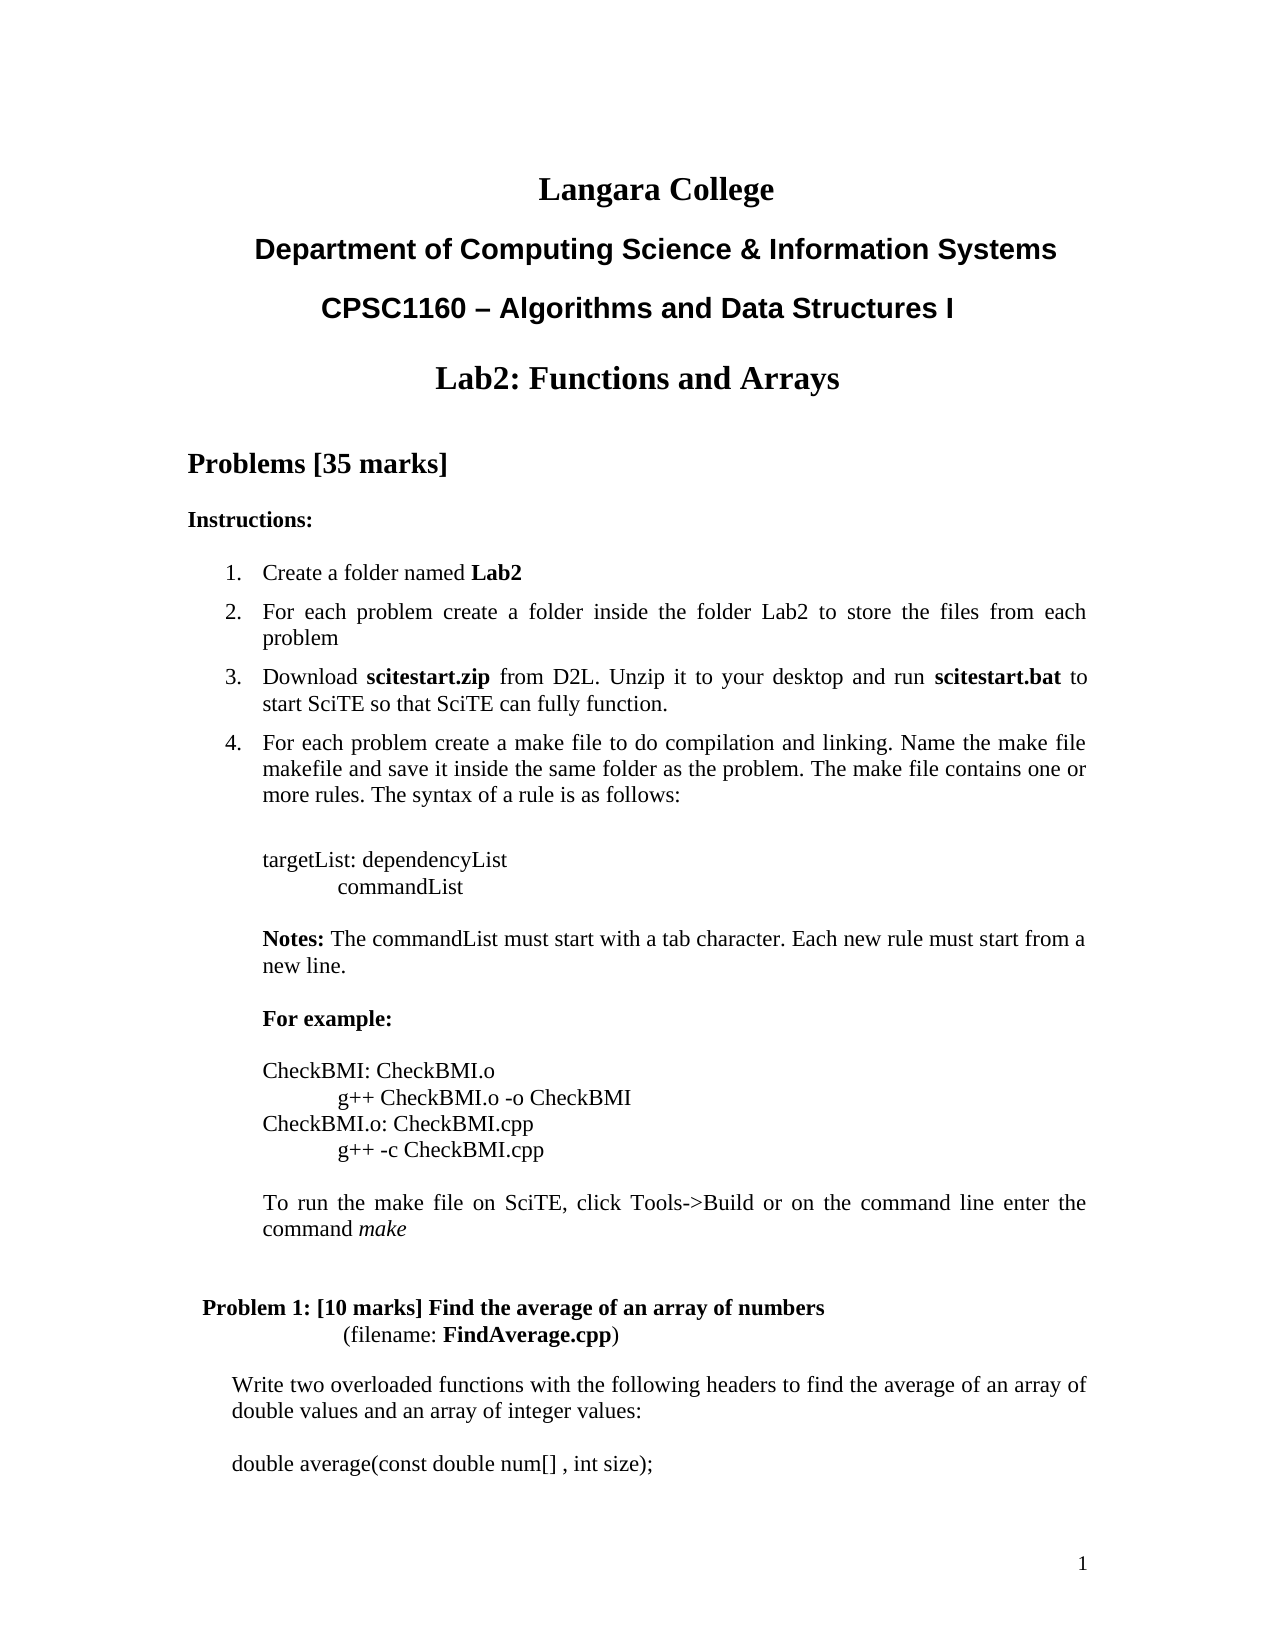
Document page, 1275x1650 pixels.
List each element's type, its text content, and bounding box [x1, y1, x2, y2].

subtitle Department of Computing Science & Information Systems [225, 232, 1088, 266]
text CheckBMI.o: CheckBMI.cpp [187, 1110, 1088, 1136]
text Notes: The commandList must start with a tab character. Each new rule must start from a new line. [262, 926, 1088, 978]
list For each problem create a make file to do compilation and linking. Name the make file makefile and save it inside the same folder as the problem. The make file contains one or more rules. The syntax of a rule is as follows: [225, 728, 1088, 808]
text targetList: dependencyList [262, 846, 1088, 873]
list Create a folder named Lab2 [225, 559, 1088, 586]
text Problems [35 marks] [187, 447, 1088, 480]
text Write two overloaded functions with the following headers to find the average of an array of double values and an array of integer values: [232, 1371, 1088, 1424]
text commandList [262, 873, 1088, 899]
text double average(const double num[] , int size); [232, 1450, 1088, 1477]
text (filename: FindAverage.cpp) [277, 1321, 1088, 1347]
text Problem 1: [10 marks] Find the average of an array of numbers [202, 1294, 1088, 1321]
text CheckBMI: CheckBMI.o [187, 1057, 1088, 1084]
text To run the make file on SciTE, click Tools->Build or on the command line enter the command make [262, 1189, 1088, 1242]
text g++ -c CheckBMI.cpp [187, 1136, 1088, 1163]
subtitle Lab2: Functions and Arrays [187, 358, 1088, 396]
list Download scitestart.zip from D2L. Unzip it to your desktop and run scitestart.bat to start SciTE so that SciTE can fully function. [225, 663, 1088, 716]
list For each problem create a folder inside the folder Lab2 to store the files from each problem [225, 598, 1088, 651]
text Instructions: [187, 507, 1088, 533]
subtitle CPSC1160 – Algorithms and Data Structures I [187, 291, 1088, 324]
text For example: [187, 1004, 1088, 1031]
text g++ CheckBMI.o -o CheckBMI [187, 1084, 1088, 1110]
